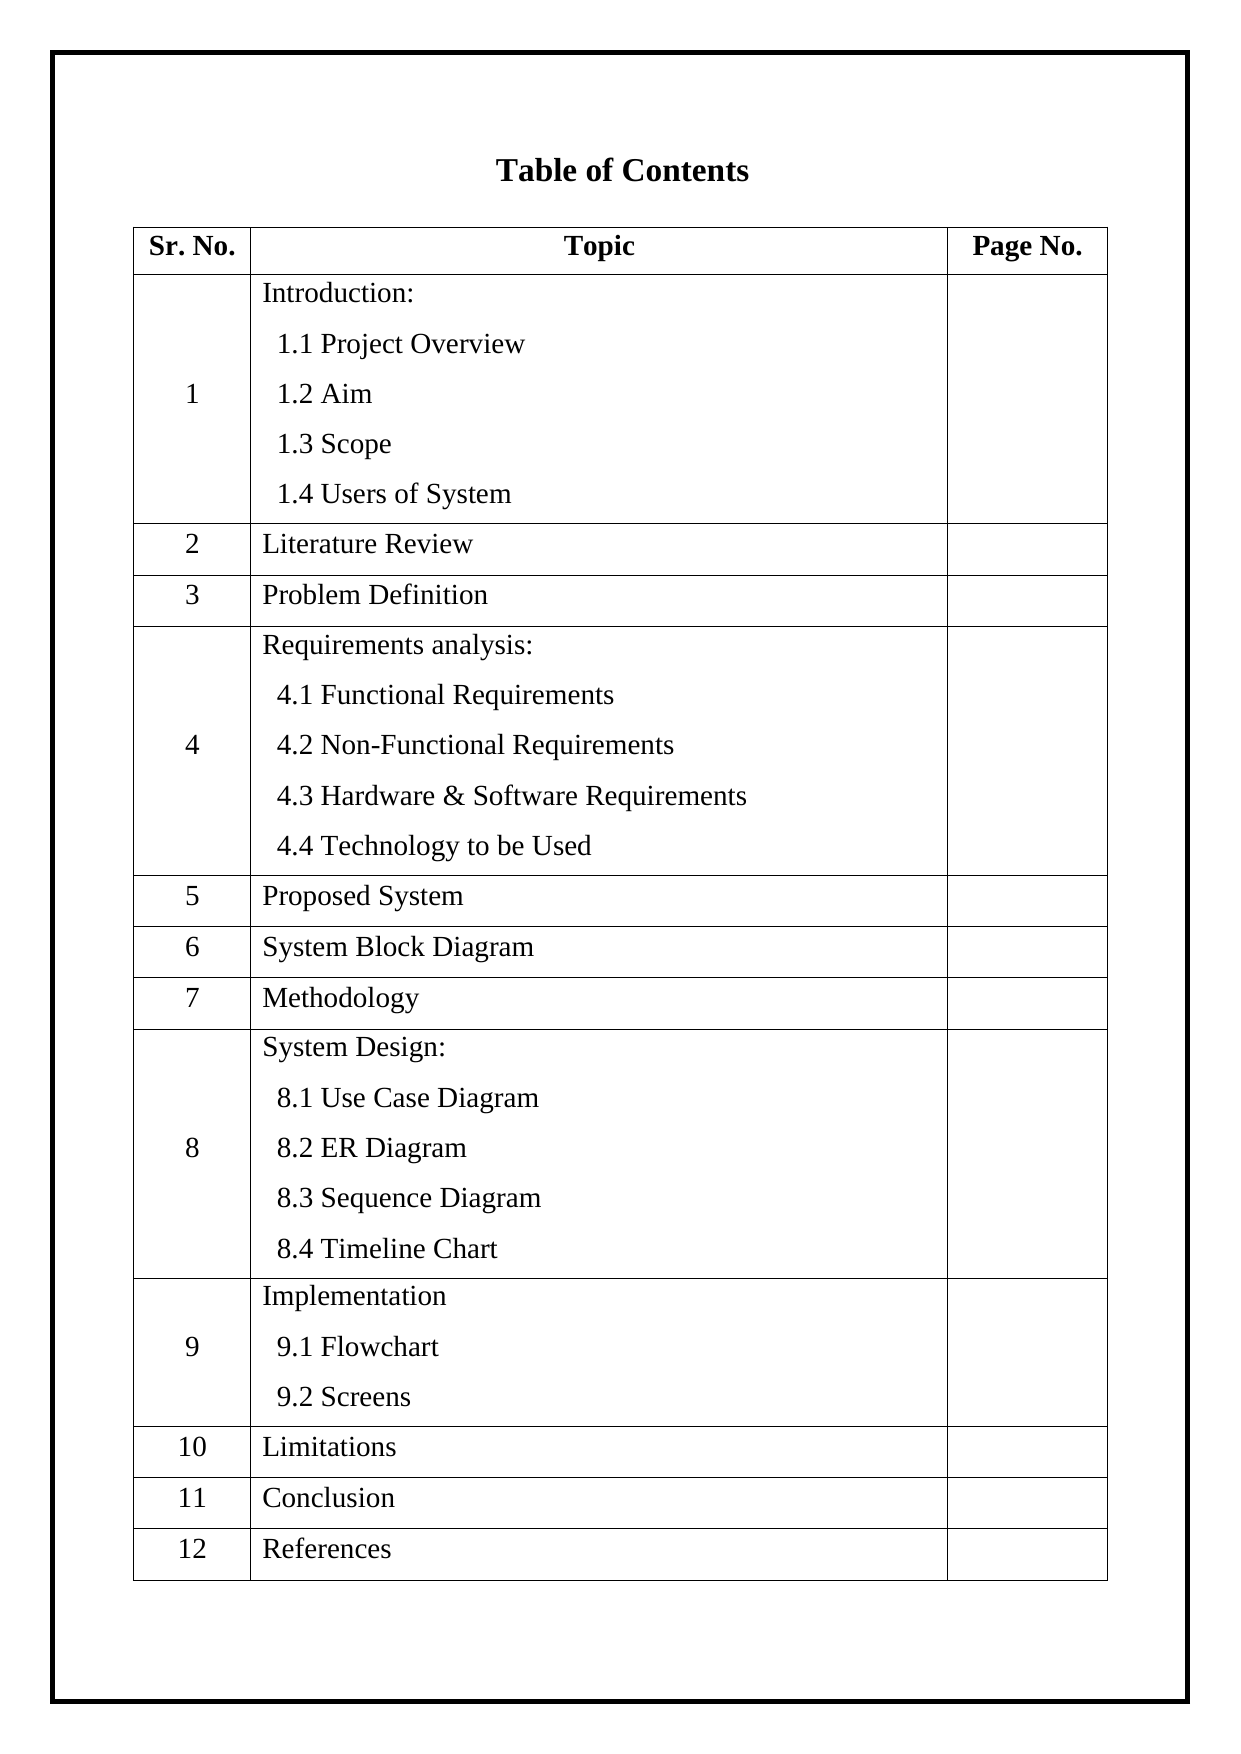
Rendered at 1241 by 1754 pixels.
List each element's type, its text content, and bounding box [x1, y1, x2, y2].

table_cell Introduction: 1.1 Project Overview 1.2 Aim 1.3 Scope 1.4 Users of System [251, 275, 947, 523]
table_cell 2 [134, 524, 250, 574]
table_cell [948, 524, 1107, 574]
table_cell Methodology [251, 978, 947, 1028]
table_header Page No. [948, 228, 1107, 274]
table_cell Proposed System [251, 876, 947, 926]
table_cell [948, 627, 1107, 875]
table_cell 5 [134, 876, 250, 926]
table_cell [948, 927, 1107, 977]
table_cell [948, 1030, 1107, 1277]
table_cell Limitations [251, 1427, 947, 1477]
table_cell 4 [134, 627, 250, 875]
table_cell 1 [134, 275, 250, 523]
table_cell [948, 1529, 1107, 1579]
table_cell 7 [134, 978, 250, 1028]
table_header Topic [251, 228, 947, 274]
table_cell [948, 576, 1107, 626]
table_cell References [251, 1529, 947, 1579]
table_cell 8 [134, 1030, 250, 1277]
table_cell Implementation 9.1 Flowchart 9.2 Screens [251, 1279, 947, 1426]
text Table of Contents [150, 150, 1095, 188]
table_cell Problem Definition [251, 576, 947, 626]
table_cell 11 [134, 1478, 250, 1528]
table_cell [948, 876, 1107, 926]
table_cell Requirements analysis: 4.1 Functional Requirements 4.2 Non-Functional Requirements 4.3 Hardware & Software Requirements 4.4 Technology to be Used [251, 627, 947, 875]
table_cell [948, 1427, 1107, 1477]
table_cell [948, 1279, 1107, 1426]
table_cell 3 [134, 576, 250, 626]
table_cell Literature Review [251, 524, 947, 574]
table_cell [948, 275, 1107, 523]
table_cell [948, 1478, 1107, 1528]
table_cell Conclusion [251, 1478, 947, 1528]
table_cell 9 [134, 1279, 250, 1426]
table_cell System Design: 8.1 Use Case Diagram 8.2 ER Diagram 8.3 Sequence Diagram 8.4 Timeline Chart [251, 1030, 947, 1277]
table_cell 6 [134, 927, 250, 977]
table_header Sr. No. [134, 228, 250, 274]
table_cell 10 [134, 1427, 250, 1477]
table_cell System Block Diagram [251, 927, 947, 977]
table_cell [948, 978, 1107, 1028]
table_cell 12 [134, 1529, 250, 1579]
